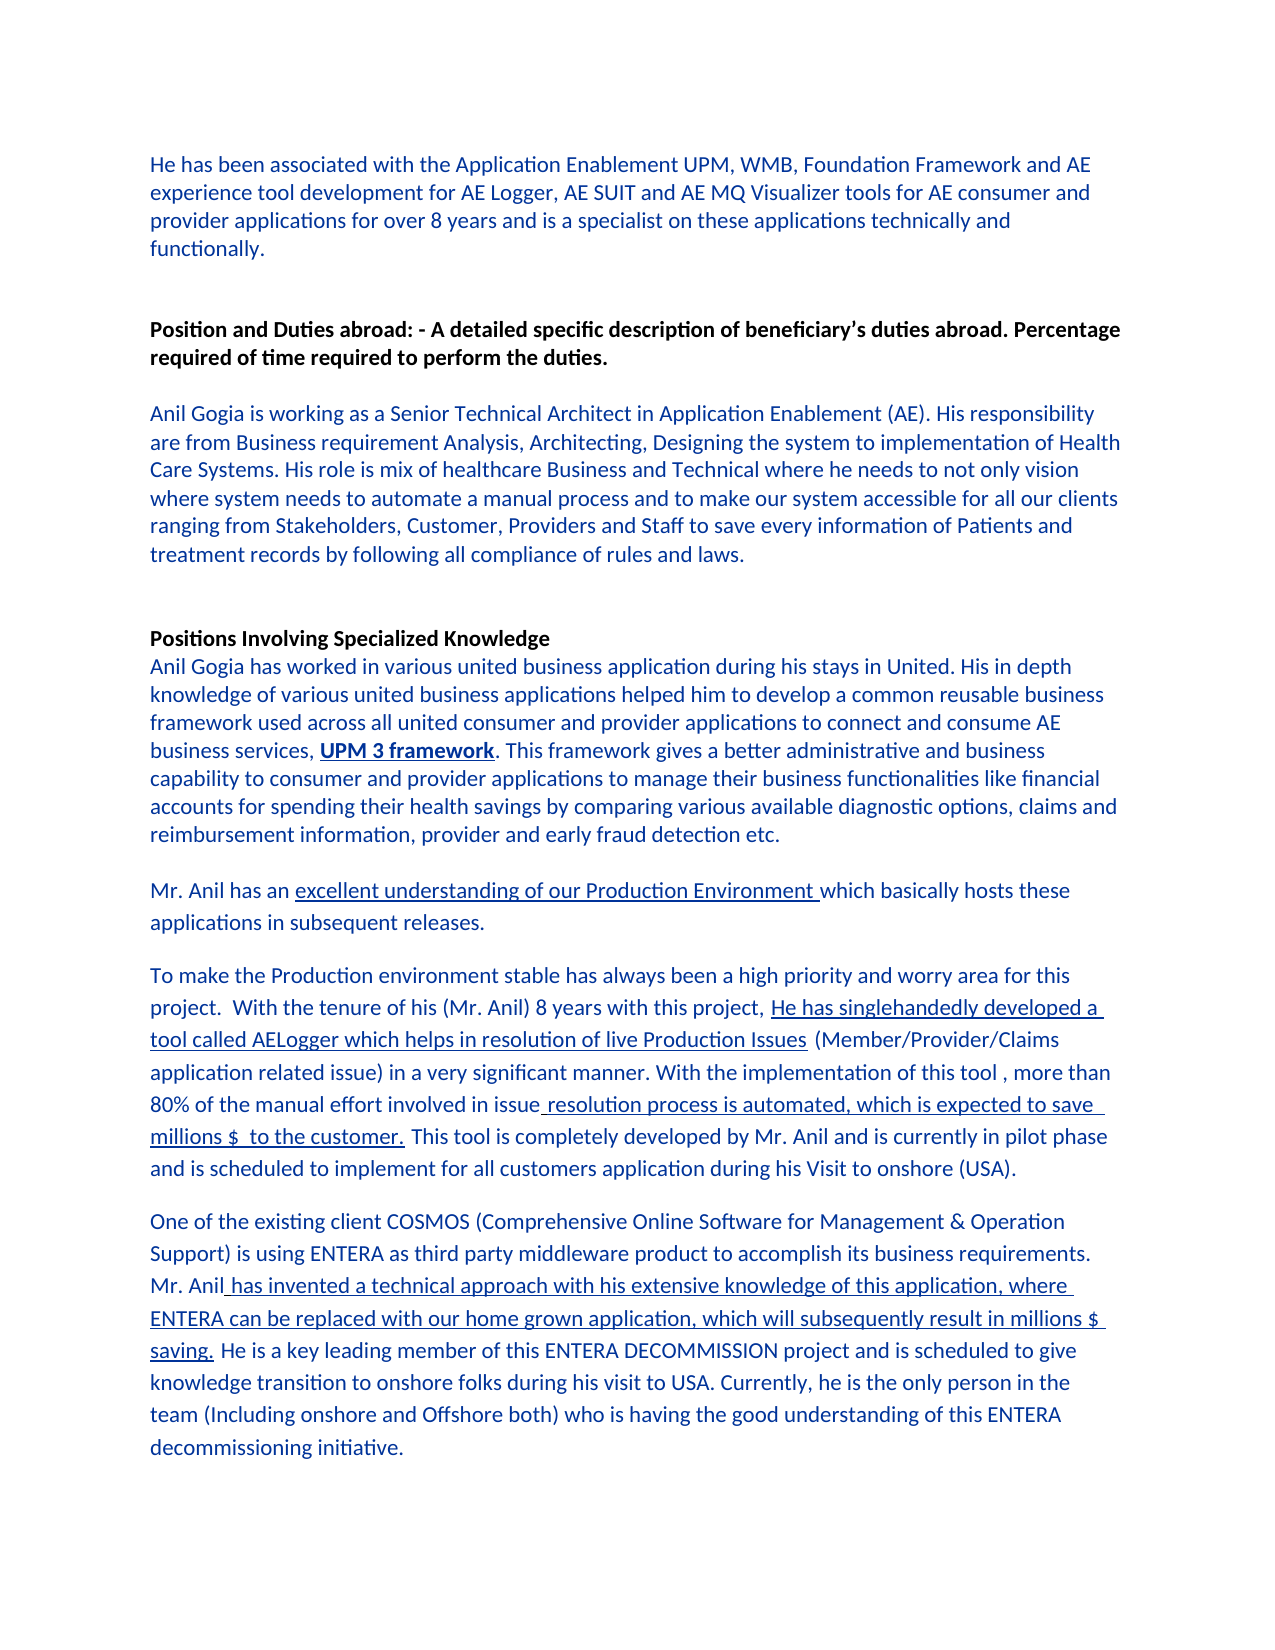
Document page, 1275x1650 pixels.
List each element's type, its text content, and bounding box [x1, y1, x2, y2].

text Mr. Anil has an excellent understanding of our Production Environment which basically hosts these applications in subsequent releases. [150, 876, 1125, 936]
list Position and Duties abroad: - A detailed specific description of beneficiary’s duties abroad. Percentage required of time required to perform the duties. [150, 316, 1125, 372]
list Anil Gogia has worked in various united business application during his stays in United. His in depth knowledge of various united business applications helped him to develop a common reusable business framework used across all united consumer and provider applications to connect and consume AE business services, UPM 3 framework. This framework gives a better administrative and business capability to consumer and provider applications to manage their business functionalities like financial accounts for spending their health savings by comparing various available diagnostic options, claims and reimbursement information, provider and early fraud detection etc. [150, 652, 1125, 848]
text One of the existing client COSMOS (Comprehensive Online Software for Management & Operation Support) is using ENTERA as third party middleware product to accomplish its business requirements. Mr. Anil has invented a technical approach with his extensive knowledge of this application, where ENTERA can be replaced with our home grown application, which will subsequently result in millions $ saving. He is a key leading member of this ENTERA DECOMMISSION project and is scheduled to give knowledge transition to onshore folks during his visit to . Currently, he is the only person in the team (Including onshore and Offshore both) who is having the good understanding of this ENTERA decommissioning initiative. [150, 1207, 1125, 1461]
list He has been associated with the Application Enablement UPM, WMB, Foundation Framework and AE experience tool development for AE Logger, AE SUIT and AE MQ Visualizer tools for AE consumer and provider applications for over 8 years and is a specialist on these applications technically and functionally. [150, 150, 1125, 262]
text To make the Production environment stable has always been a high priority and worry area for this project. With the tenure of his (Mr. Anil) 8 years with this project, He has singlehandedly developed a tool called AELogger which helps in resolution of live Production Issues (Member/Provider/Claims application related issue) in a very significant manner. With the implementation of this tool , more than 80% of the manual effort involved in issue resolution process is automated, which is expected to save millions $ to the customer. This tool is completely developed by Mr. Anil and is currently in pilot phase and is scheduled to implement for all customers application during his Visit to onshore (USA). [150, 961, 1125, 1182]
list Anil Gogia is working as a Senior Technical Architect in Application Enablement (AE). His responsibility are from Business requirement Analysis, Architecting, Designing the system to implementation of Health Care Systems. His role is mix of healthcare Business and Technical where he needs to not only vision where system needs to automate a manual process and to make our system accessible for all our clients ranging from Stakeholders, Customer, Providers and Staff to save every information of Patients and treatment records by following all compliance of rules and laws. [150, 399, 1125, 568]
list Positions Involving Specialized Knowledge [150, 624, 1125, 652]
